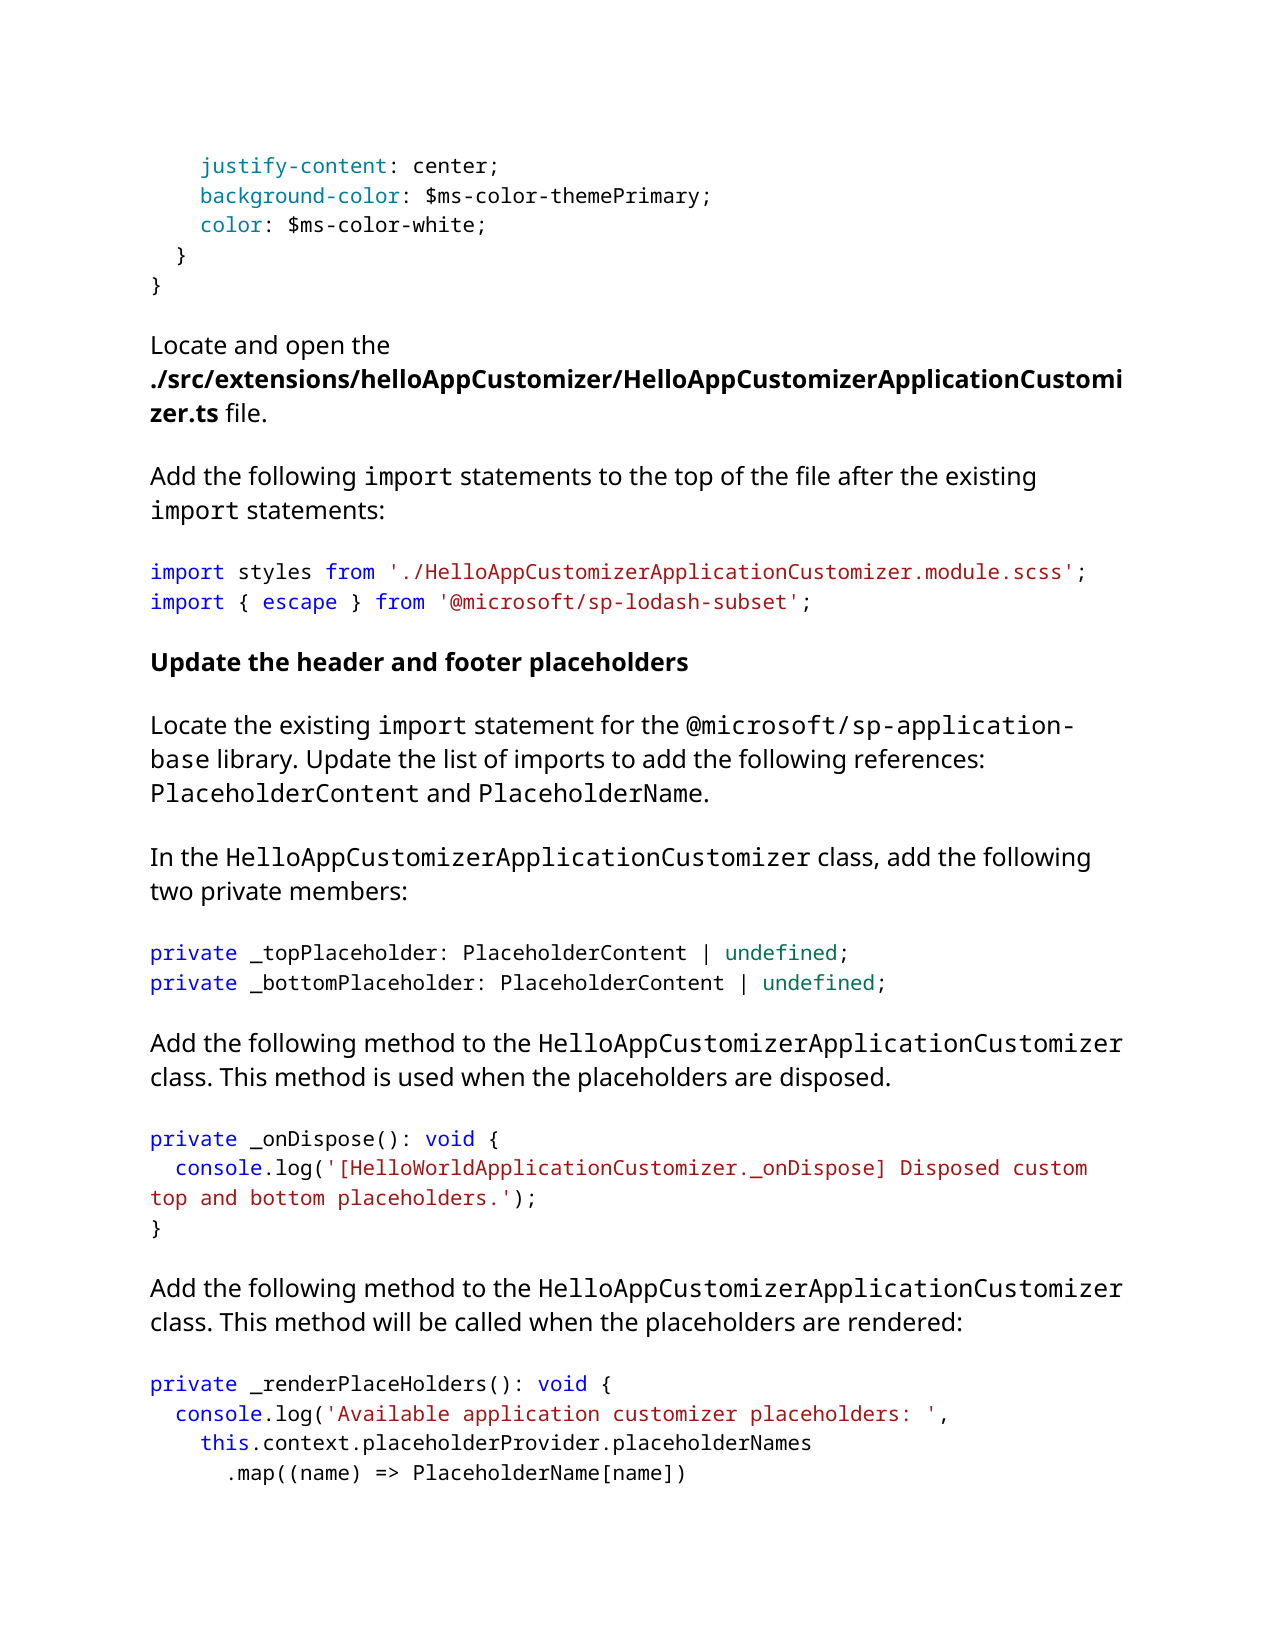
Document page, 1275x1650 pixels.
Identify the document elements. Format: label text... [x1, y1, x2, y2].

text justify-content: center; [150, 150, 1125, 180]
text } [150, 269, 1125, 298]
text import { escape } from '@microsoft/sp-lodash-subset'; [150, 586, 1125, 616]
text private _renderPlaceHolders(): void { [150, 1368, 1125, 1397]
text Add the following method to the HelloAppCustomizerApplicationCustomizer class. This method will be called when the placeholders are rendered: [150, 1270, 1125, 1338]
text Locate and open the ./src/extensions/helloAppCustomizer/HelloAppCustomizerApplicationCustomizer.ts file. [150, 328, 1125, 430]
text console.log('[HelloWorldApplicationCustomizer._onDispose] Disposed custom top and bottom placeholders.'); [150, 1152, 1125, 1212]
text In the HelloAppCustomizerApplicationCustomizer class, add the following two private members: [150, 839, 1125, 907]
text private _onDispose(): void { [150, 1122, 1125, 1152]
text private _bottomPlaceholder: PlaceholderContent | undefined; [150, 966, 1125, 996]
text .map((name) => PlaceholderName[name]) [150, 1457, 1125, 1486]
subtitle Update the header and footer placeholders [150, 645, 1125, 679]
text Add the following import statements to the top of the file after the existing import statements: [150, 459, 1125, 527]
text } [150, 239, 1125, 269]
text Add the following method to the HelloAppCustomizerApplicationCustomizer class. This method is used when the placeholders are disposed. [150, 1025, 1125, 1093]
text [150, 180, 1125, 209]
text Locate the existing import statement for the @microsoft/sp-application-base library. Update the list of imports to add the following references: PlaceholderContent and PlaceholderName. [150, 708, 1125, 810]
text console.log('Available application customizer placeholders: ', [150, 1397, 1125, 1427]
text import styles from './HelloAppCustomizerApplicationCustomizer.module.scss'; [150, 556, 1125, 586]
text private _topPlaceholder: PlaceholderContent | undefined; [150, 937, 1125, 966]
text this.context.placeholderProvider.placeholderNames [150, 1427, 1125, 1457]
text color: $ms-color-white; [150, 209, 1125, 239]
text } [150, 1212, 1125, 1241]
